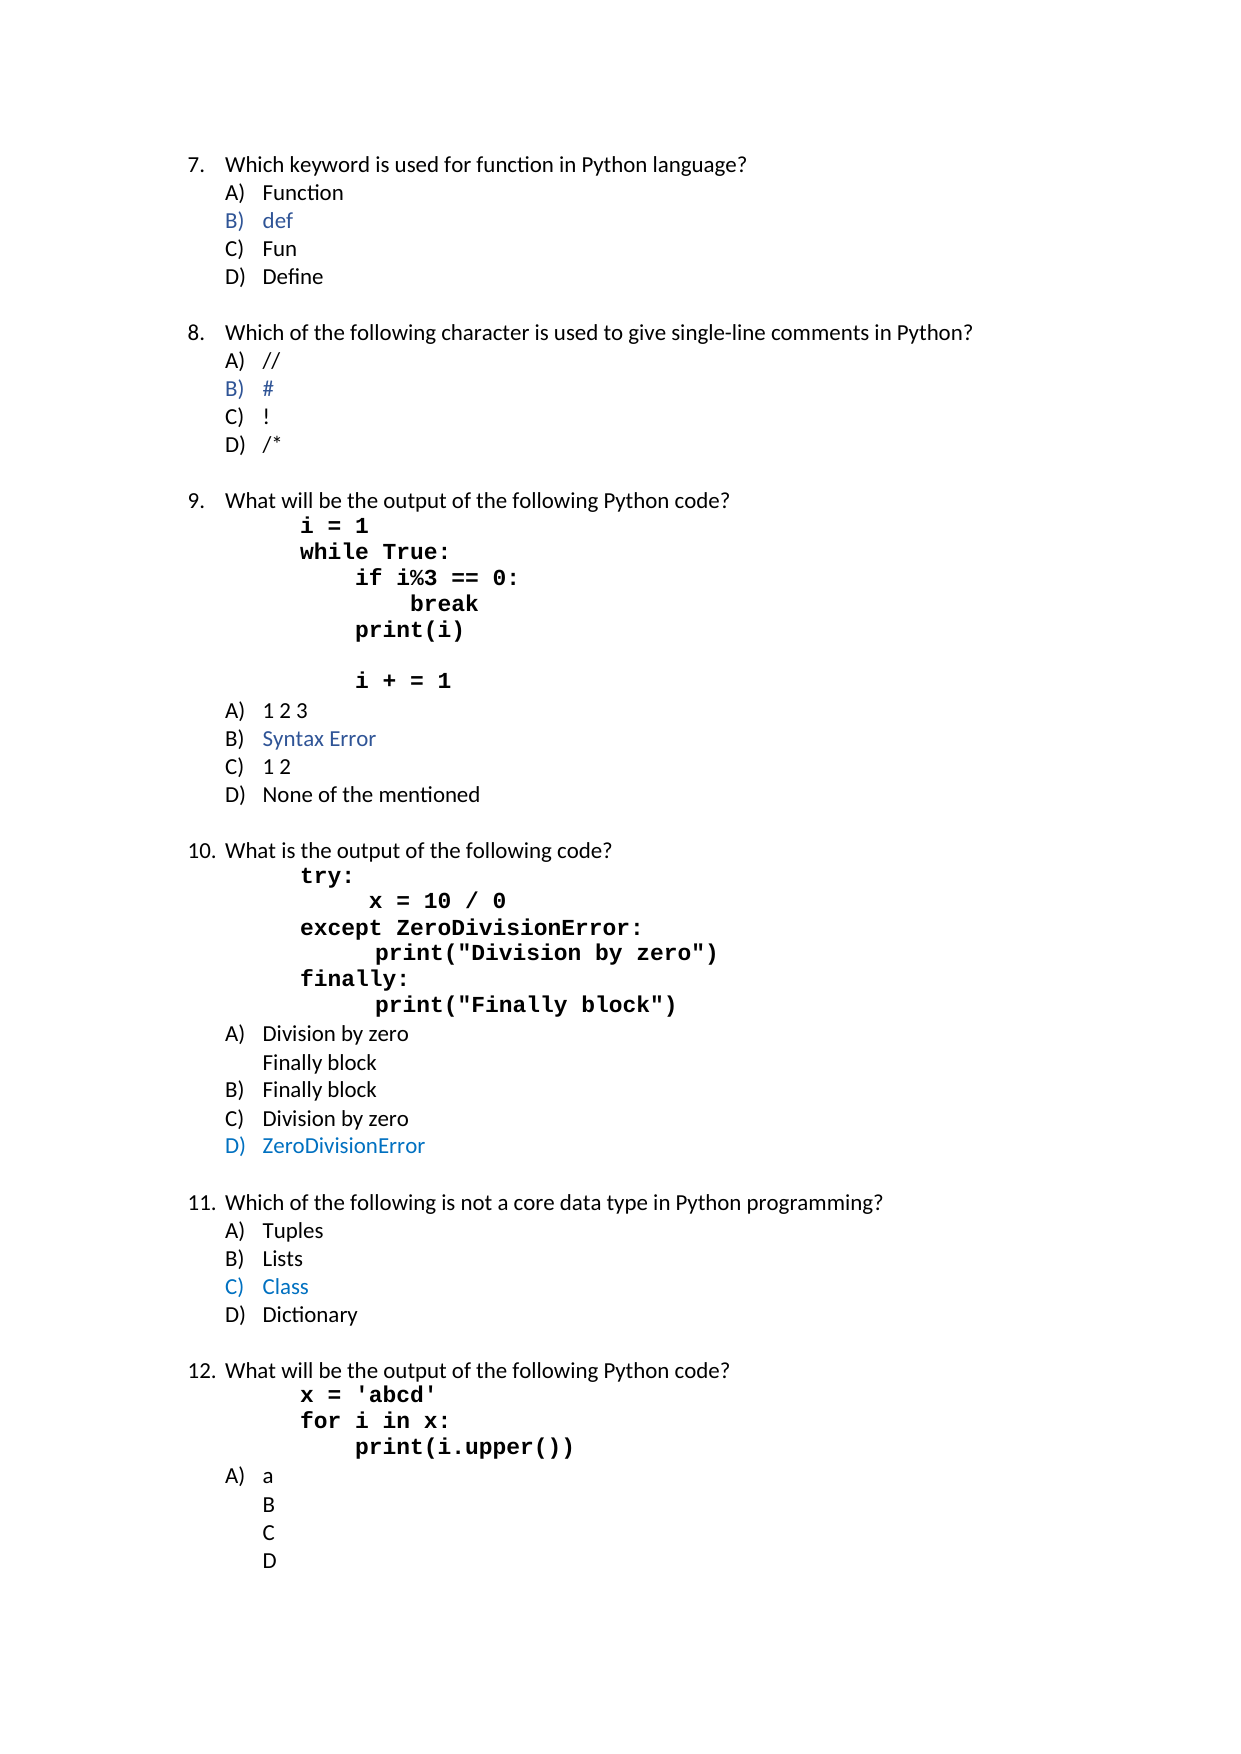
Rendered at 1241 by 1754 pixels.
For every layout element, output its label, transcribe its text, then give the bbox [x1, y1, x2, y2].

list a [225, 1462, 1090, 1490]
list x = 10 / 0 [300, 890, 1090, 916]
list Which of the following character is used to give single-line comments in Python? [187, 318, 1090, 346]
list Function [225, 178, 1090, 206]
list break [300, 592, 1090, 618]
list C [262, 1518, 1090, 1546]
list for i in x: [300, 1410, 1090, 1436]
list B [262, 1490, 1090, 1518]
list print("Division by zero") [300, 942, 1090, 968]
list Fun [225, 234, 1090, 262]
list except ZeroDivisionError: [300, 916, 1090, 942]
list # [225, 374, 1090, 402]
list i + = 1 [300, 670, 1090, 696]
list print(i.upper()) [300, 1436, 1090, 1462]
list finally: [300, 968, 1090, 994]
list 1 2 [225, 752, 1090, 780]
list ! [225, 402, 1090, 430]
list def [225, 206, 1090, 234]
list Lists [225, 1244, 1090, 1272]
list i = 1 [300, 514, 1090, 540]
list try: [300, 864, 1090, 890]
list Which of the following is not a core data type in Python programming? [187, 1188, 1090, 1216]
list print(i) [300, 618, 1090, 644]
list Class [225, 1272, 1090, 1300]
list Finally block [262, 1048, 1090, 1076]
list Division by zero [225, 1104, 1090, 1132]
list Tuples [225, 1216, 1090, 1244]
list // [225, 346, 1090, 374]
list print("Finally block") [300, 994, 1090, 1019]
list None of the mentioned [225, 780, 1090, 808]
list /* [225, 430, 1090, 458]
list if i%3 == 0: [300, 566, 1090, 592]
list Syntax Error [225, 724, 1090, 752]
list x = 'abcd' [300, 1384, 1090, 1410]
list Finally block [225, 1076, 1090, 1104]
list What will be the output of the following Python code? [187, 486, 1090, 514]
list What is the output of the following code? [187, 836, 1090, 864]
list Division by zero [225, 1019, 1090, 1048]
list D [262, 1546, 1090, 1574]
list Dictionary [225, 1300, 1090, 1328]
list 1 2 3 [225, 696, 1090, 724]
list ZeroDivisionError [225, 1132, 1090, 1160]
list Which keyword is used for function in Python language? [187, 150, 1090, 178]
list Define [225, 262, 1090, 290]
list What will be the output of the following Python code? [187, 1356, 1090, 1384]
list while True: [300, 540, 1090, 566]
